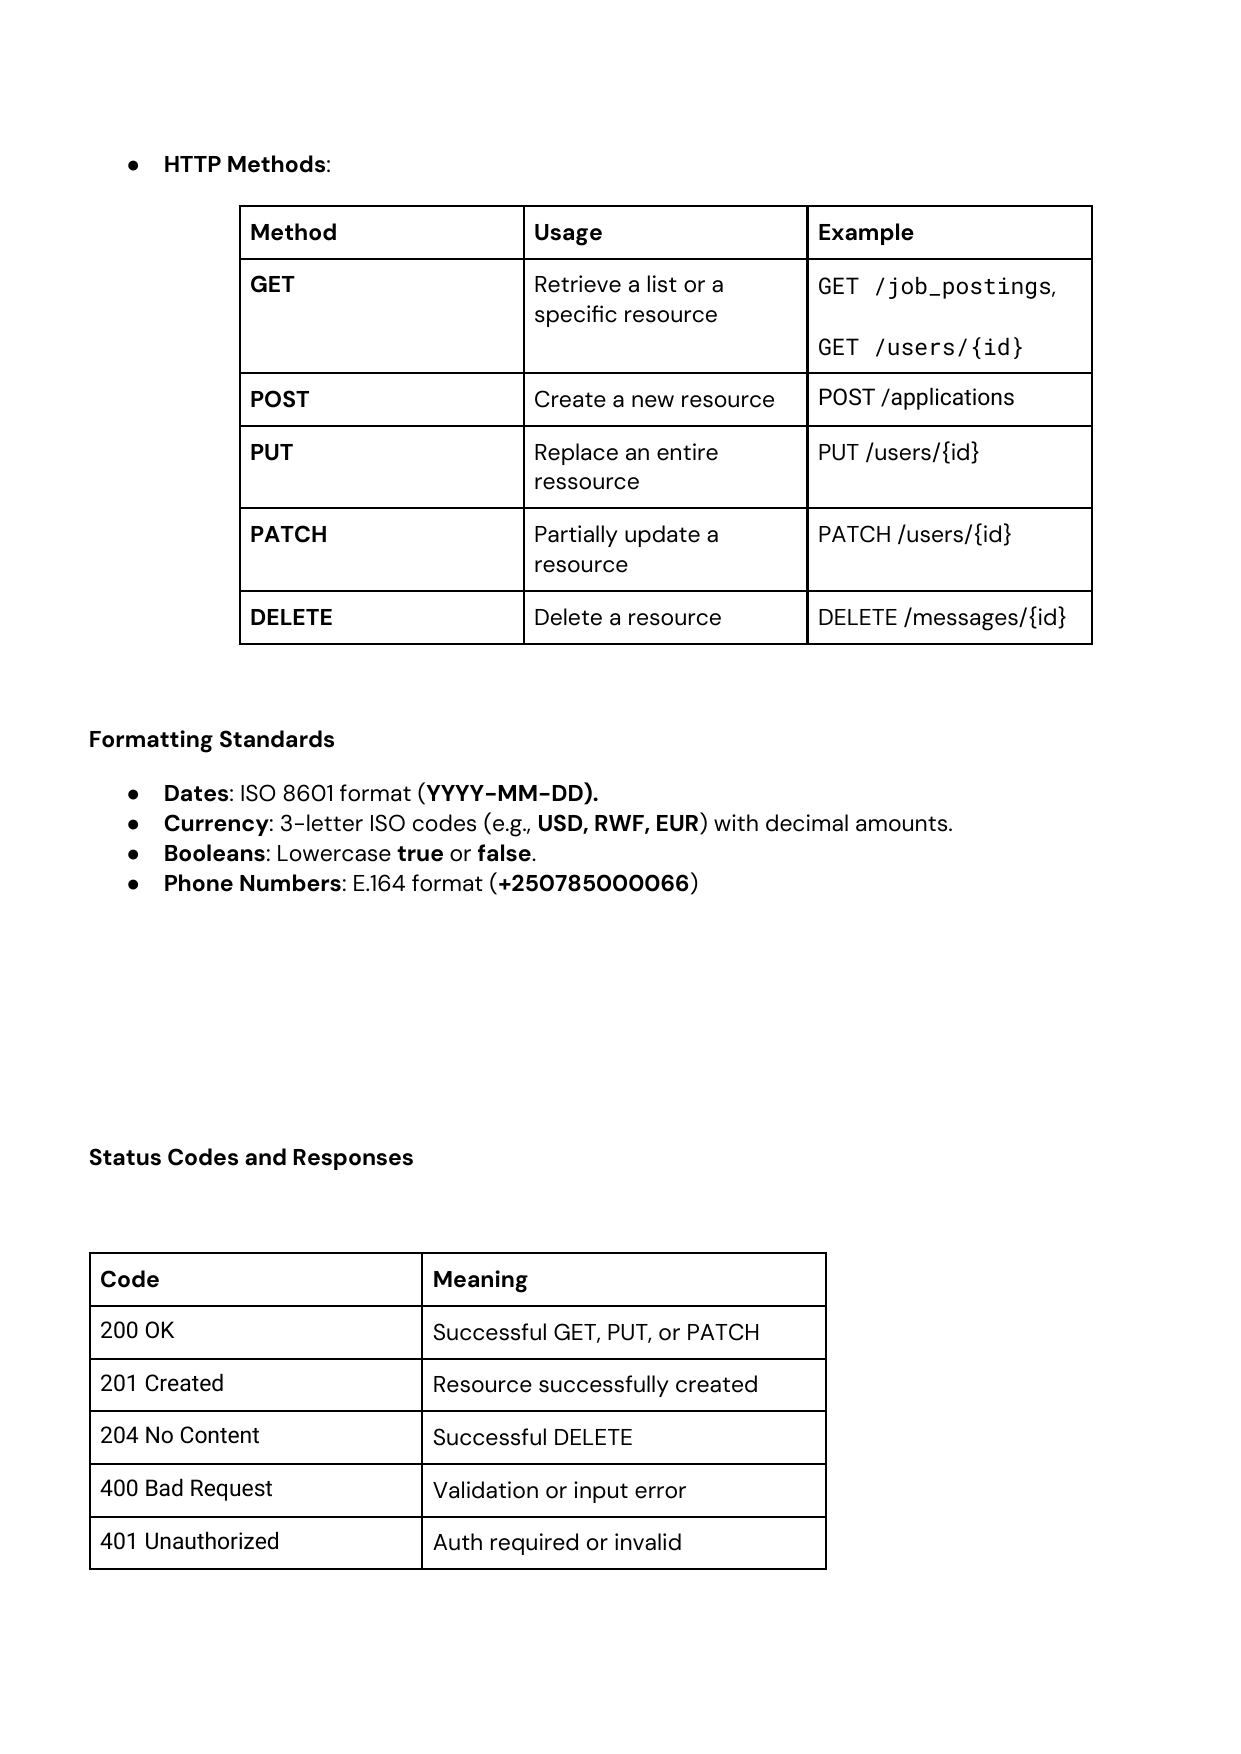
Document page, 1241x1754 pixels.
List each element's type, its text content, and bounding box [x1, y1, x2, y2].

table_header Code [91, 1254, 421, 1305]
list Currency: 3-letter ISO codes (e.g., USD, RWF, EUR) with decimal amounts. [126, 809, 1090, 839]
list Dates: ISO 8601 format (YYYY-MM-DD). [126, 779, 1090, 809]
table_cell 204 No Content [91, 1412, 421, 1463]
table_cell Partially update a resource [525, 509, 806, 590]
table_cell 201 Created [91, 1360, 421, 1410]
table_cell DELETE [241, 592, 523, 642]
table_cell 400 Bad Request [91, 1465, 421, 1516]
table_header Usage [525, 207, 806, 257]
table_cell PATCH [241, 509, 523, 590]
table_cell Resource successfully created [423, 1360, 825, 1410]
text Status Codes and Responses [88, 1142, 1090, 1172]
list Booleans: Lowercase true or false. [126, 839, 1090, 868]
table_cell Create a new resource [525, 374, 806, 425]
table_header Example [809, 207, 1091, 257]
table_cell GET /job_postings, GET /users/{id} [809, 260, 1091, 372]
table_cell DELETE /messages/{id} [809, 592, 1091, 642]
table_cell Validation or input error [423, 1465, 825, 1516]
table_cell Replace an entire ressource [525, 427, 806, 507]
table_cell Auth required or invalid [423, 1518, 825, 1568]
table_cell POST [241, 374, 523, 425]
subtitle Formatting Standards [88, 724, 1090, 754]
table_cell PATCH /users/{id} [809, 509, 1091, 590]
table_cell Successful GET, PUT, or PATCH [423, 1307, 825, 1357]
list HTTP Methods: [126, 150, 1090, 180]
table_header Meaning [423, 1254, 825, 1305]
table_cell PUT [241, 427, 523, 507]
table_cell GET [241, 260, 523, 372]
table_cell Delete a resource [525, 592, 806, 642]
table_header Method [241, 207, 523, 257]
table_cell 200 OK [91, 1307, 421, 1357]
table_cell Retrieve a list or a specific resource [525, 260, 806, 372]
list Phone Numbers: E.164 format (+250785000066) [126, 868, 1090, 898]
table_cell POST /applications [809, 374, 1091, 425]
table_cell PUT /users/{id} [809, 427, 1091, 507]
table_cell Successful DELETE [423, 1412, 825, 1463]
table_cell 401 Unauthorized [91, 1518, 421, 1568]
